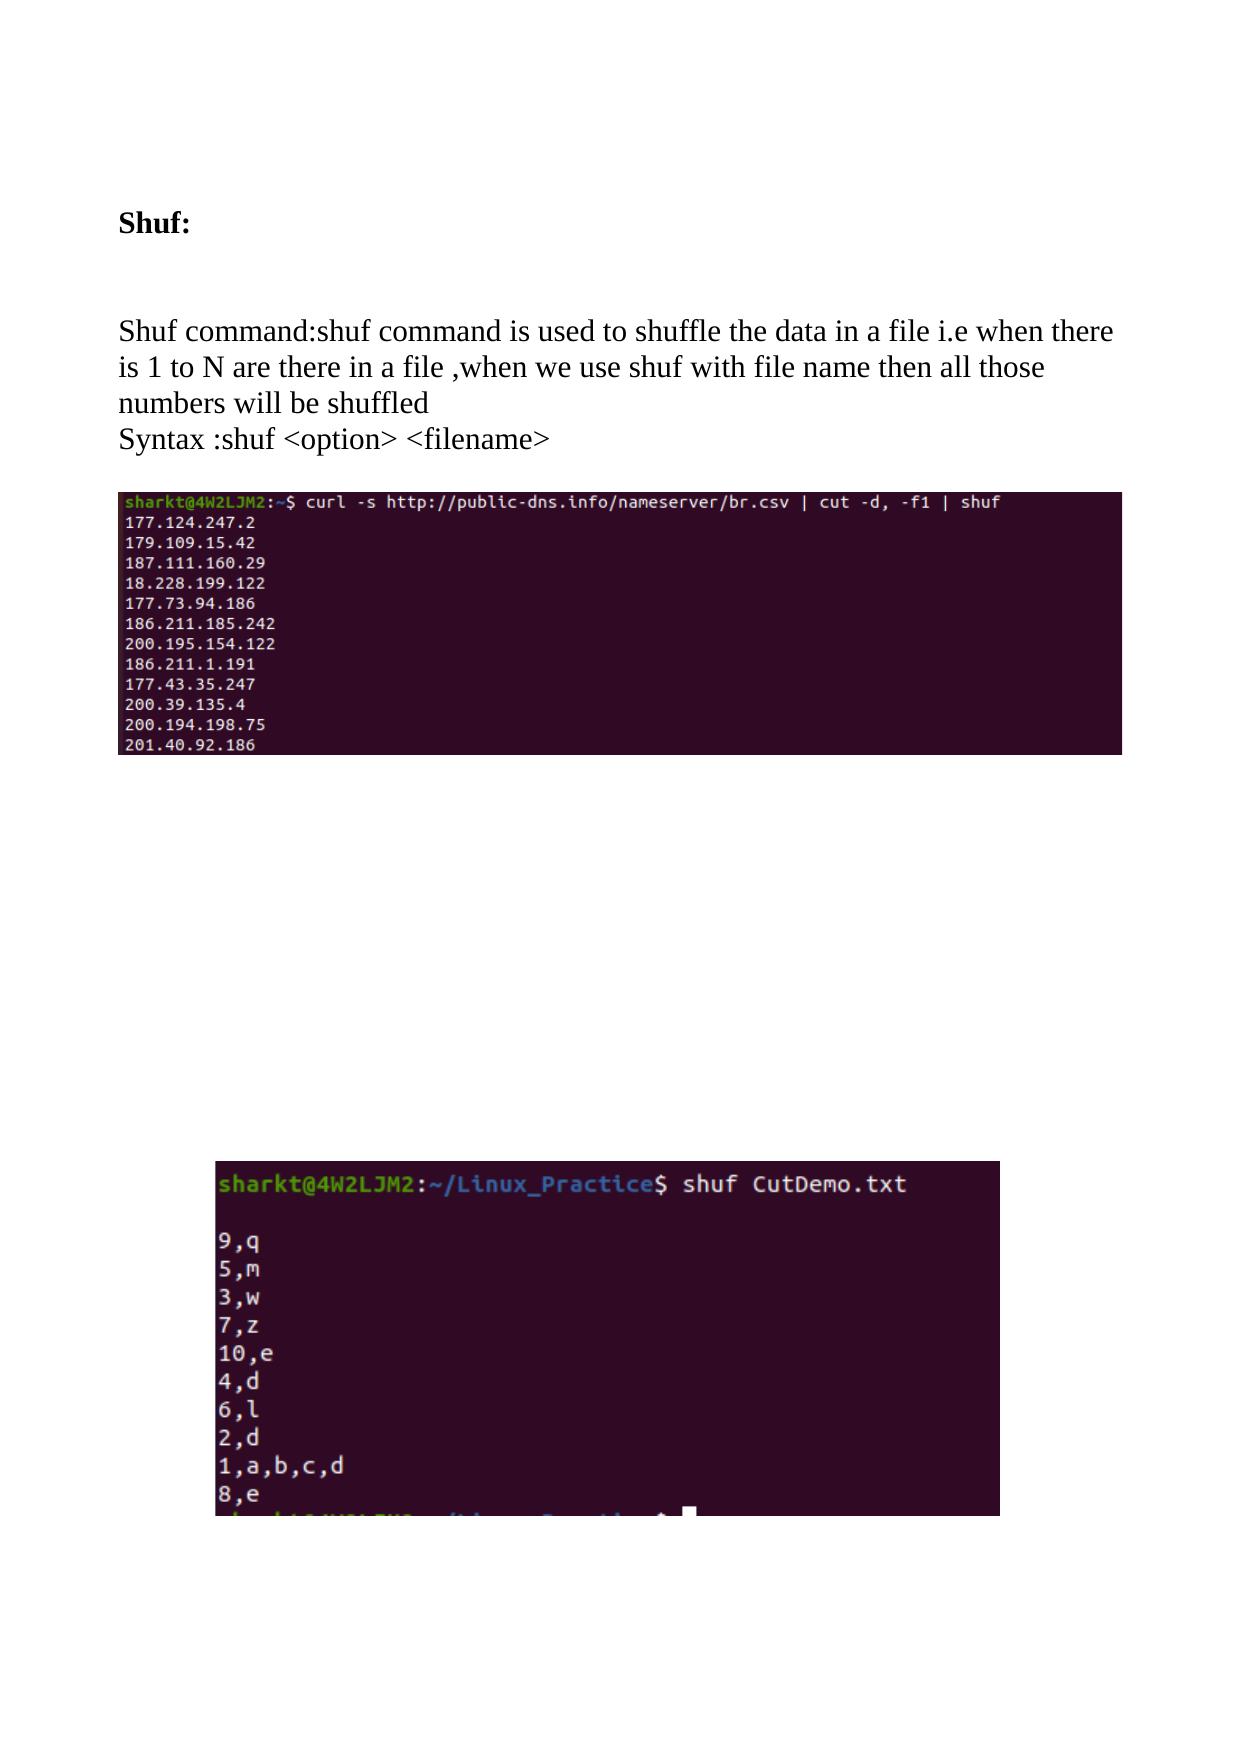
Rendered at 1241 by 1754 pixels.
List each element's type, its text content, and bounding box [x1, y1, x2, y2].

picture [215, 1161, 1000, 1516]
text Shuf command:shuf command is used to shuffle the data in a file i.e when there is 1 to N are there in a file ,when we use shuf with file name then all those numbers will be shuffled [118, 312, 1122, 420]
text Shuf: [118, 204, 1122, 240]
text Syntax :shuf <option> <filename> [118, 420, 1122, 456]
picture [118, 492, 1123, 755]
